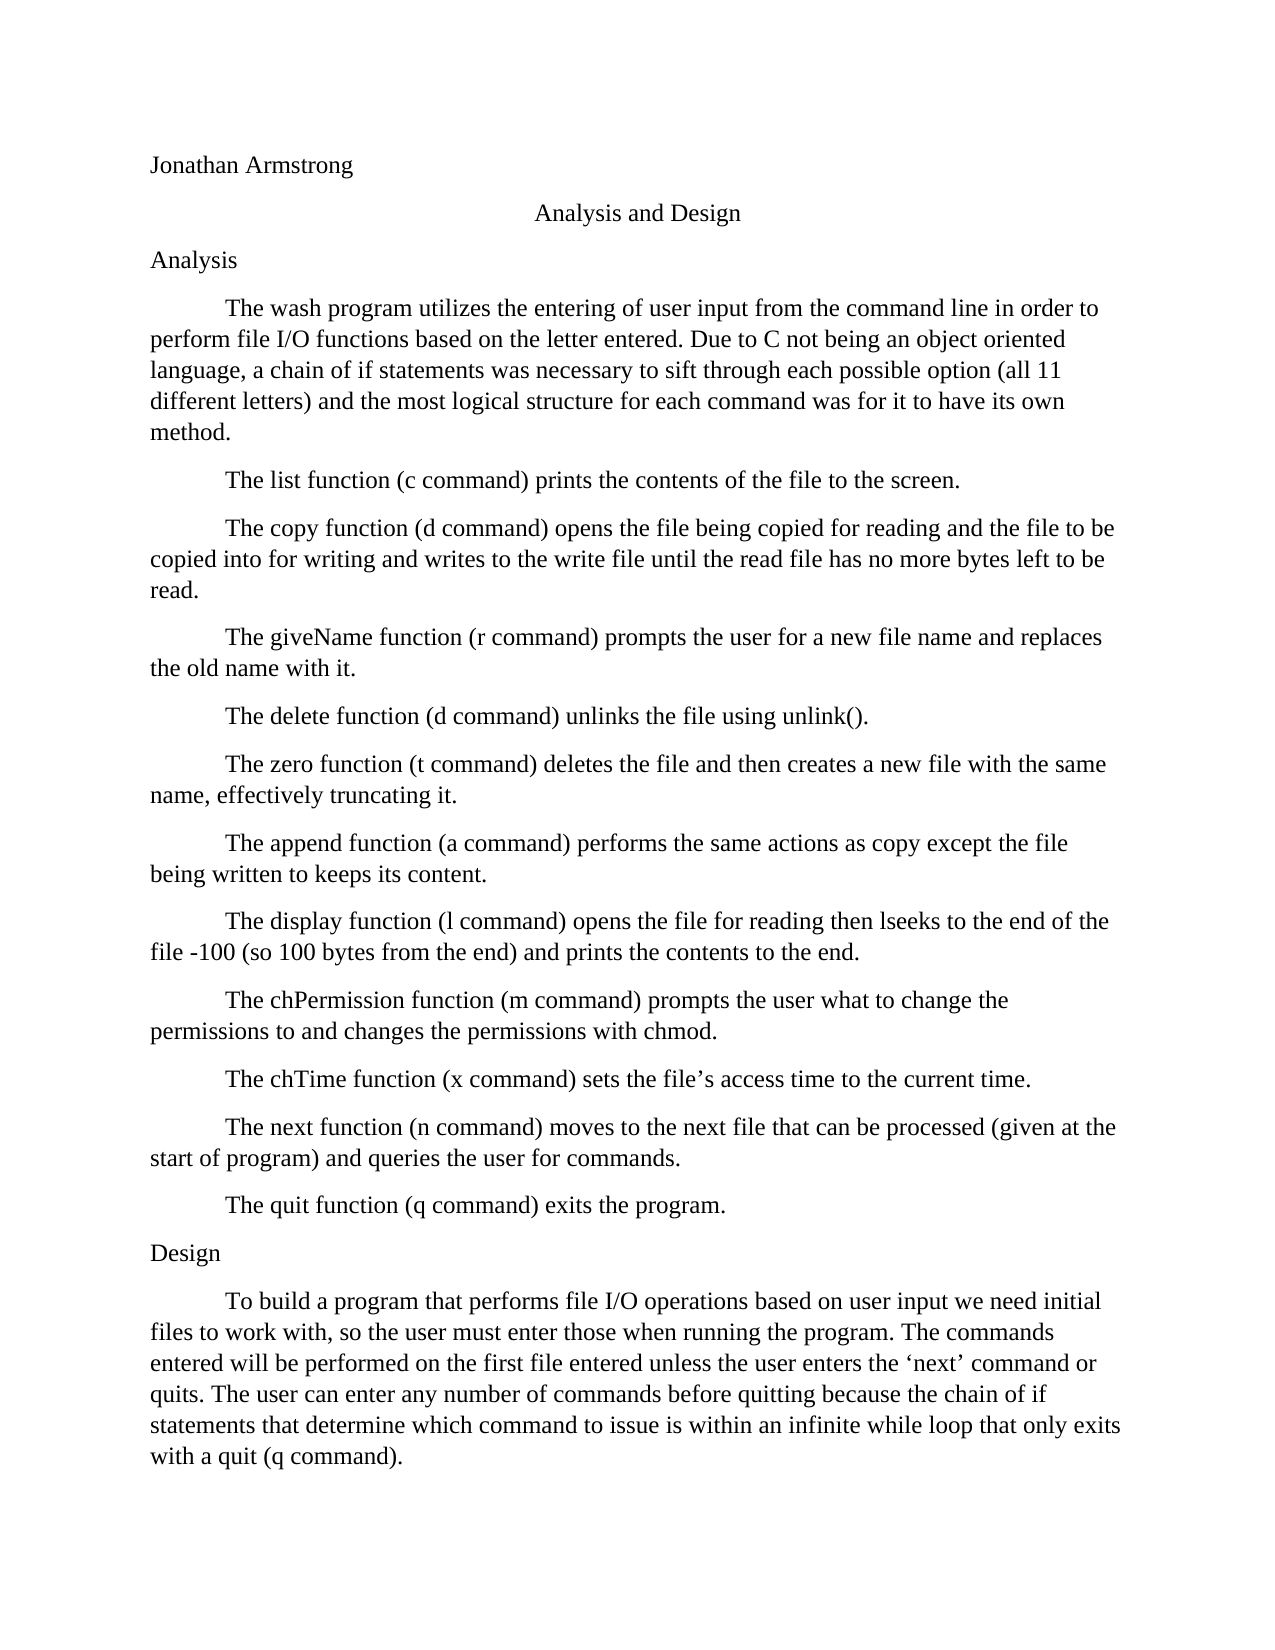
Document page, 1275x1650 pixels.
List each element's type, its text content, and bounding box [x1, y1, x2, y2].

text The display function (l command) opens the file for reading then lseeks to the end of the file -100 (so 100 bytes from the end) and prints the contents to the end. [150, 906, 1125, 966]
text The quit function (q command) exits the program. [150, 1190, 1125, 1219]
text The giveName function (r command) prompts the user for a new file name and replaces the old name with it. [150, 622, 1125, 682]
text Design [150, 1238, 1125, 1267]
text The delete function (d command) unlinks the file using unlink(). [150, 701, 1125, 730]
text The chTime function (x command) sets the file’s access time to the current time. [150, 1064, 1125, 1093]
text Analysis and Design [150, 198, 1125, 226]
text The copy function (d command) opens the file being copied for reading and the file to be copied into for writing and writes to the write file until the read file has no more bytes left to be read. [150, 513, 1125, 603]
text To build a program that performs file I/O operations based on user input we need initial files to work with, so the user must enter those when running the program. The commands entered will be performed on the first file entered unless the user enters the ‘next’ command or quits. The user can enter any number of commands before quitting because the chain of if statements that determine which command to issue is within an infinite while loop that only exits with a quit (q command). [150, 1286, 1125, 1470]
text Jonathan Armstrong [150, 150, 1125, 179]
text The wash program utilizes the entering of user input from the command line in order to perform file I/O functions based on the letter entered. Due to C not being an object oriented language, a chain of if statements was necessary to sift through each possible option (all 11 different letters) and the most logical structure for each command was for it to have its own method. [150, 293, 1125, 446]
text The zero function (t command) deletes the file and then creates a new file with the same name, effectively truncating it. [150, 749, 1125, 809]
text Analysis [150, 245, 1125, 274]
text The chPermission function (m command) prompts the user what to change the permissions to and changes the permissions with chmod. [150, 985, 1125, 1045]
text The next function (n command) moves to the next file that can be processed (given at the start of program) and queries the user for commands. [150, 1112, 1125, 1171]
text The list function (c command) prints the contents of the file to the screen. [150, 465, 1125, 494]
text The append function (a command) performs the same actions as copy except the file being written to keeps its content. [150, 828, 1125, 887]
